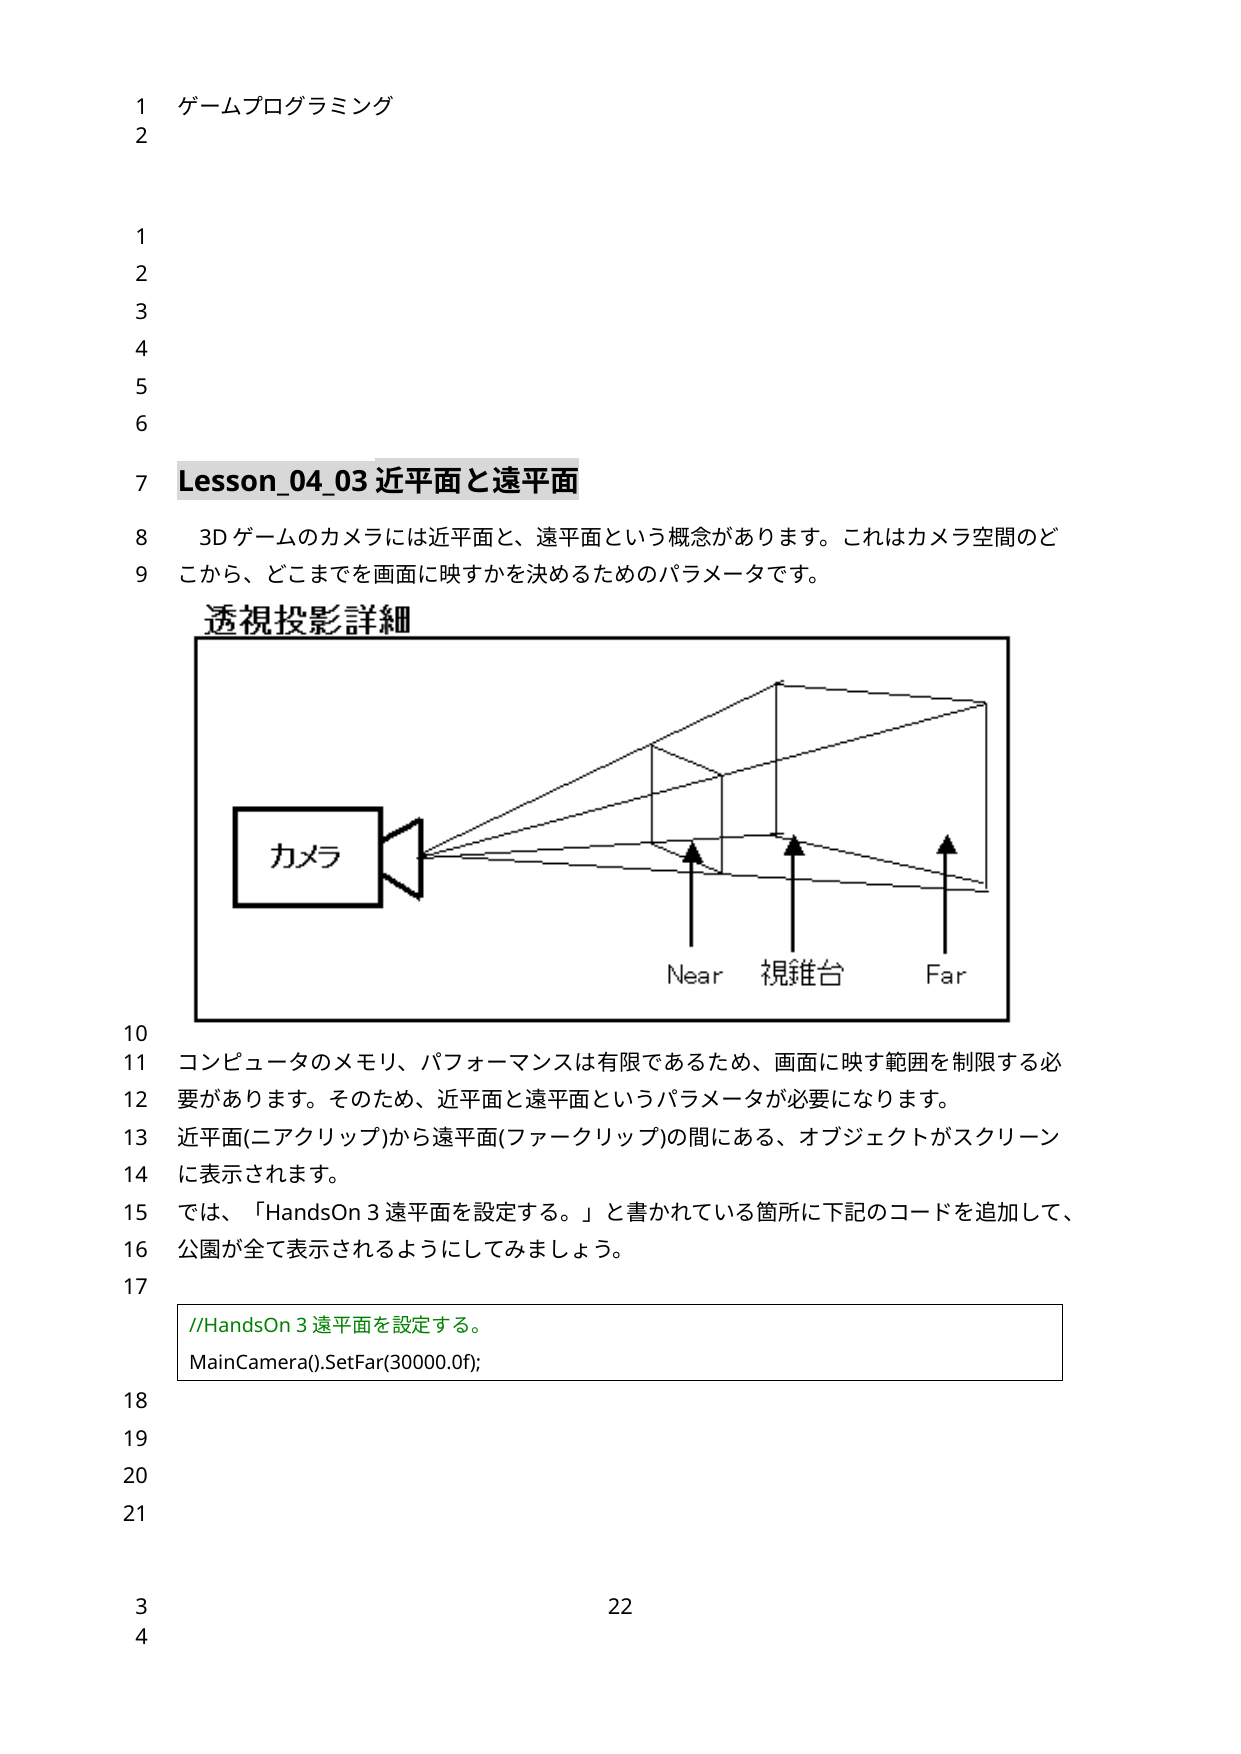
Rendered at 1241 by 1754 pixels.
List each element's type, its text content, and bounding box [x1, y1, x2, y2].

text コンピュータのメモリ、パフォーマンスは有限であるため、画面に映す範囲を制限する必要があります。そのため、近平面と遠平面というパラメータが必要になります。 [177, 1042, 1063, 1117]
text では、「HandsOn 3 遠平面を設定する。」と書かれている箇所に下記のコードを追加して、公園が全て表示されるようにしてみましょう。 [177, 1192, 1063, 1267]
text 3Dゲームのカメラには近平面と、遠平面という概念があります。これはカメラ空間のどこから、どこまでを画面に映すかを決めるためのパラメータです。 [177, 517, 1063, 592]
subtitle Lesson_04_03 近平面と遠平面 [177, 442, 1063, 517]
text 近平面(ニアクリップ)から遠平面(ファークリップ)の間にある、オブジェクトがスクリーンに表示されます。 [177, 1117, 1063, 1192]
table_header //HandsOn 3 遠平面を設定する。 MainCamera().SetFar(30000.0f); [178, 1305, 1062, 1380]
picture [177, 591, 1026, 1042]
